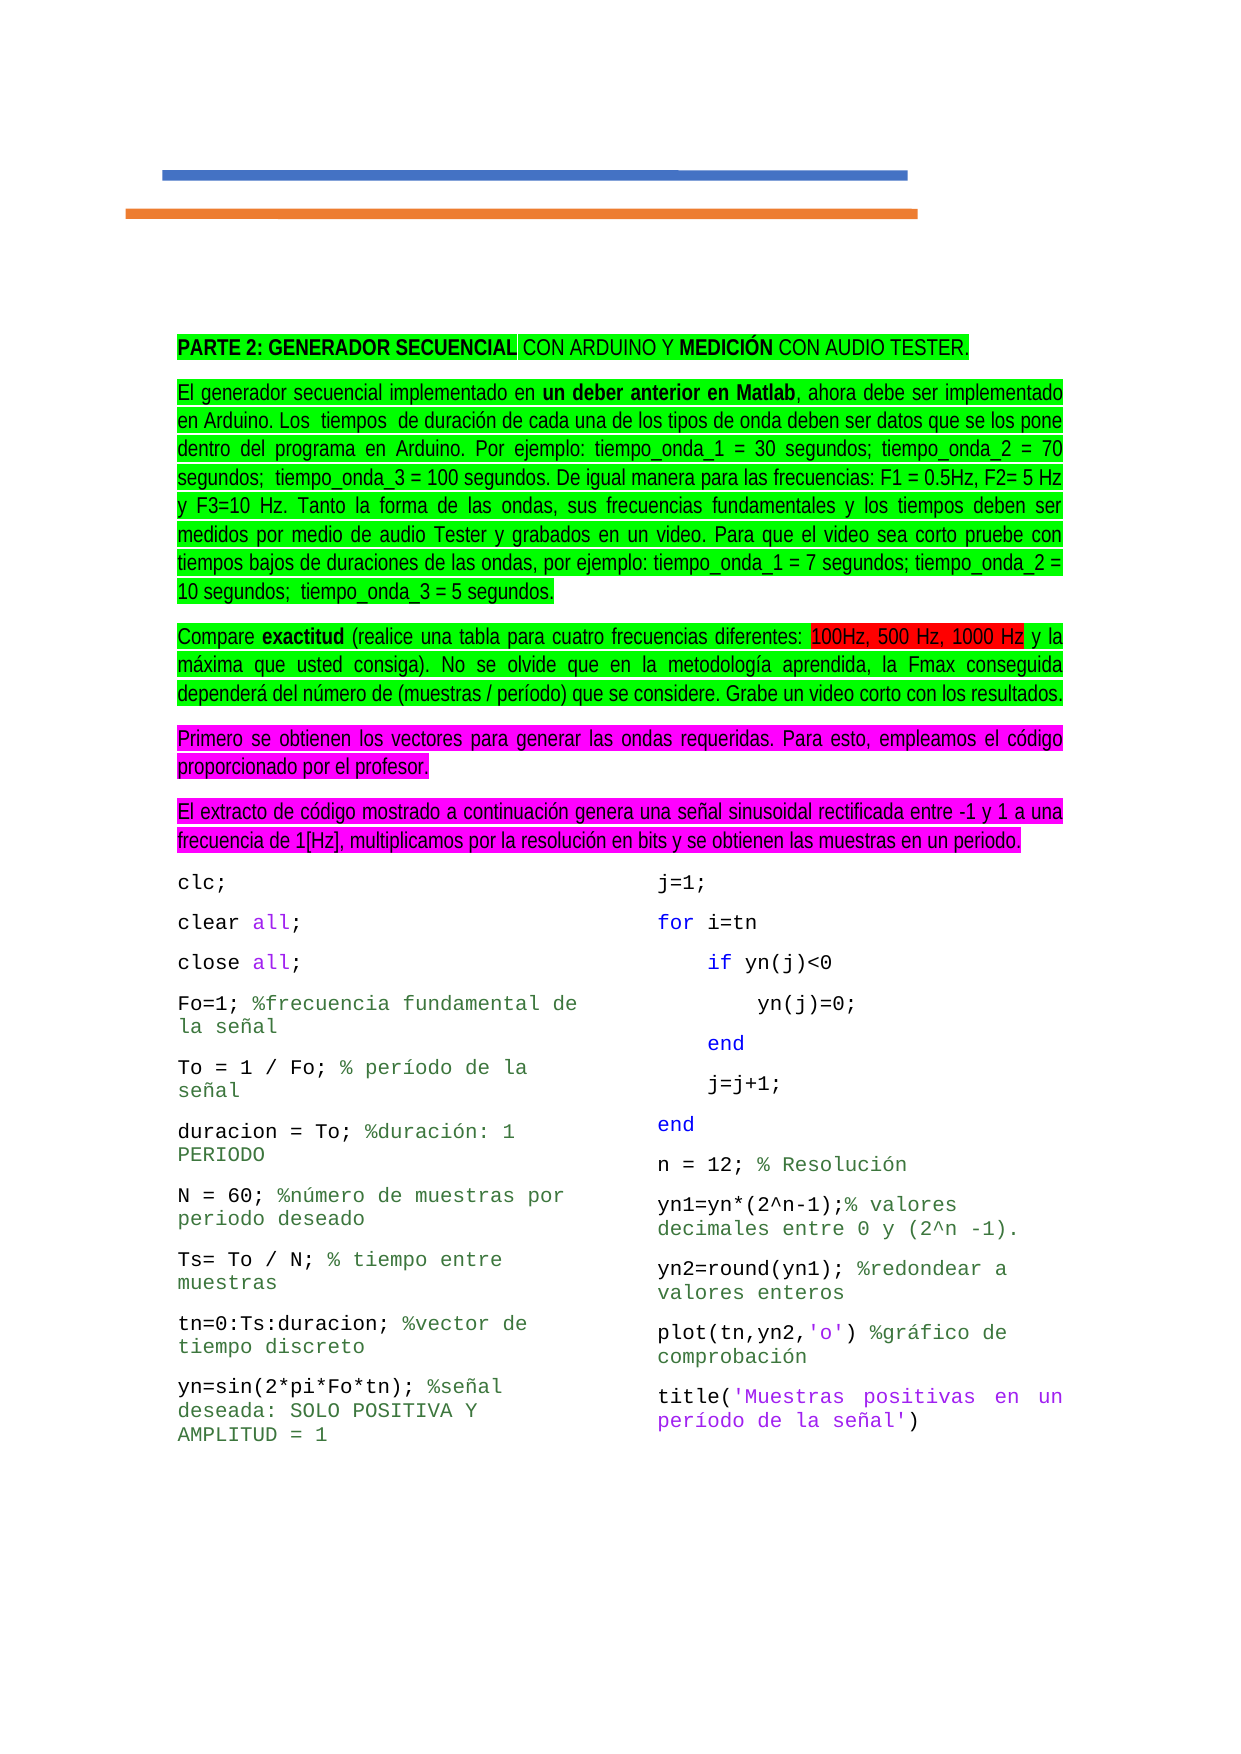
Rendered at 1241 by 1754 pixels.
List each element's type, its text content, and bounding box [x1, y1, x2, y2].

text yn1=yn*(2^n-1);% valores decimales entre 0 y (2^n -1). [657, 1194, 1063, 1242]
text Ts= To / N; % tiempo entre muestras [177, 1248, 583, 1296]
text for i=tn [657, 912, 1063, 936]
text Primero se obtienen los vectores para generar las ondas requeridas. Para esto, empleamos el código proporcionado por el profesor. [177, 751, 1063, 779]
text N = 60; %número de muestras por periodo deseado [177, 1184, 583, 1232]
text title('Muestras positivas en un período de la señal') [657, 1386, 1063, 1433]
text yn2=round(yn1); %redondear a valores enteros [657, 1258, 1063, 1306]
text PARTE 2: GENERADOR SECUENCIAL CON ARDUINO Y MEDICIÓN CON AUDIO TESTER. [177, 333, 1063, 360]
text El extracto de código mostrado a continuación genera una señal sinusoidal rectificada entre -1 y 1 a una frecuencia de 1[Hz], multiplicamos por la resolución en bits y se obtienen las muestras en un periodo. [177, 824, 1063, 853]
text if yn(j)<0 [657, 952, 1063, 976]
text yn=sin(2*pi*Fo*tn); %señal deseada: SOLO POSITIVA Y AMPLITUD = 1 [177, 1376, 583, 1447]
text tn=0:Ts:duracion; %vector de tiempo discreto [177, 1312, 583, 1360]
text end [657, 1114, 1063, 1137]
text clc; [177, 872, 583, 895]
text yn(j)=0; [657, 993, 1063, 1016]
text To = 1 / Fo; % período de la señal [177, 1057, 583, 1104]
text close all; [177, 952, 583, 976]
text j=1; [657, 872, 1063, 895]
text duracion = To; %duración: 1 PERIODO [177, 1121, 583, 1168]
text clear all; [177, 912, 583, 936]
text n = 12; % Resolución [657, 1154, 1063, 1178]
text Fo=1; %frecuencia fundamental de la señal [177, 993, 583, 1040]
text j=j+1; [657, 1073, 1063, 1097]
text plot(tn,yn2,'o') %gráfico de comprobación [657, 1322, 1063, 1369]
text end [657, 1033, 1063, 1057]
